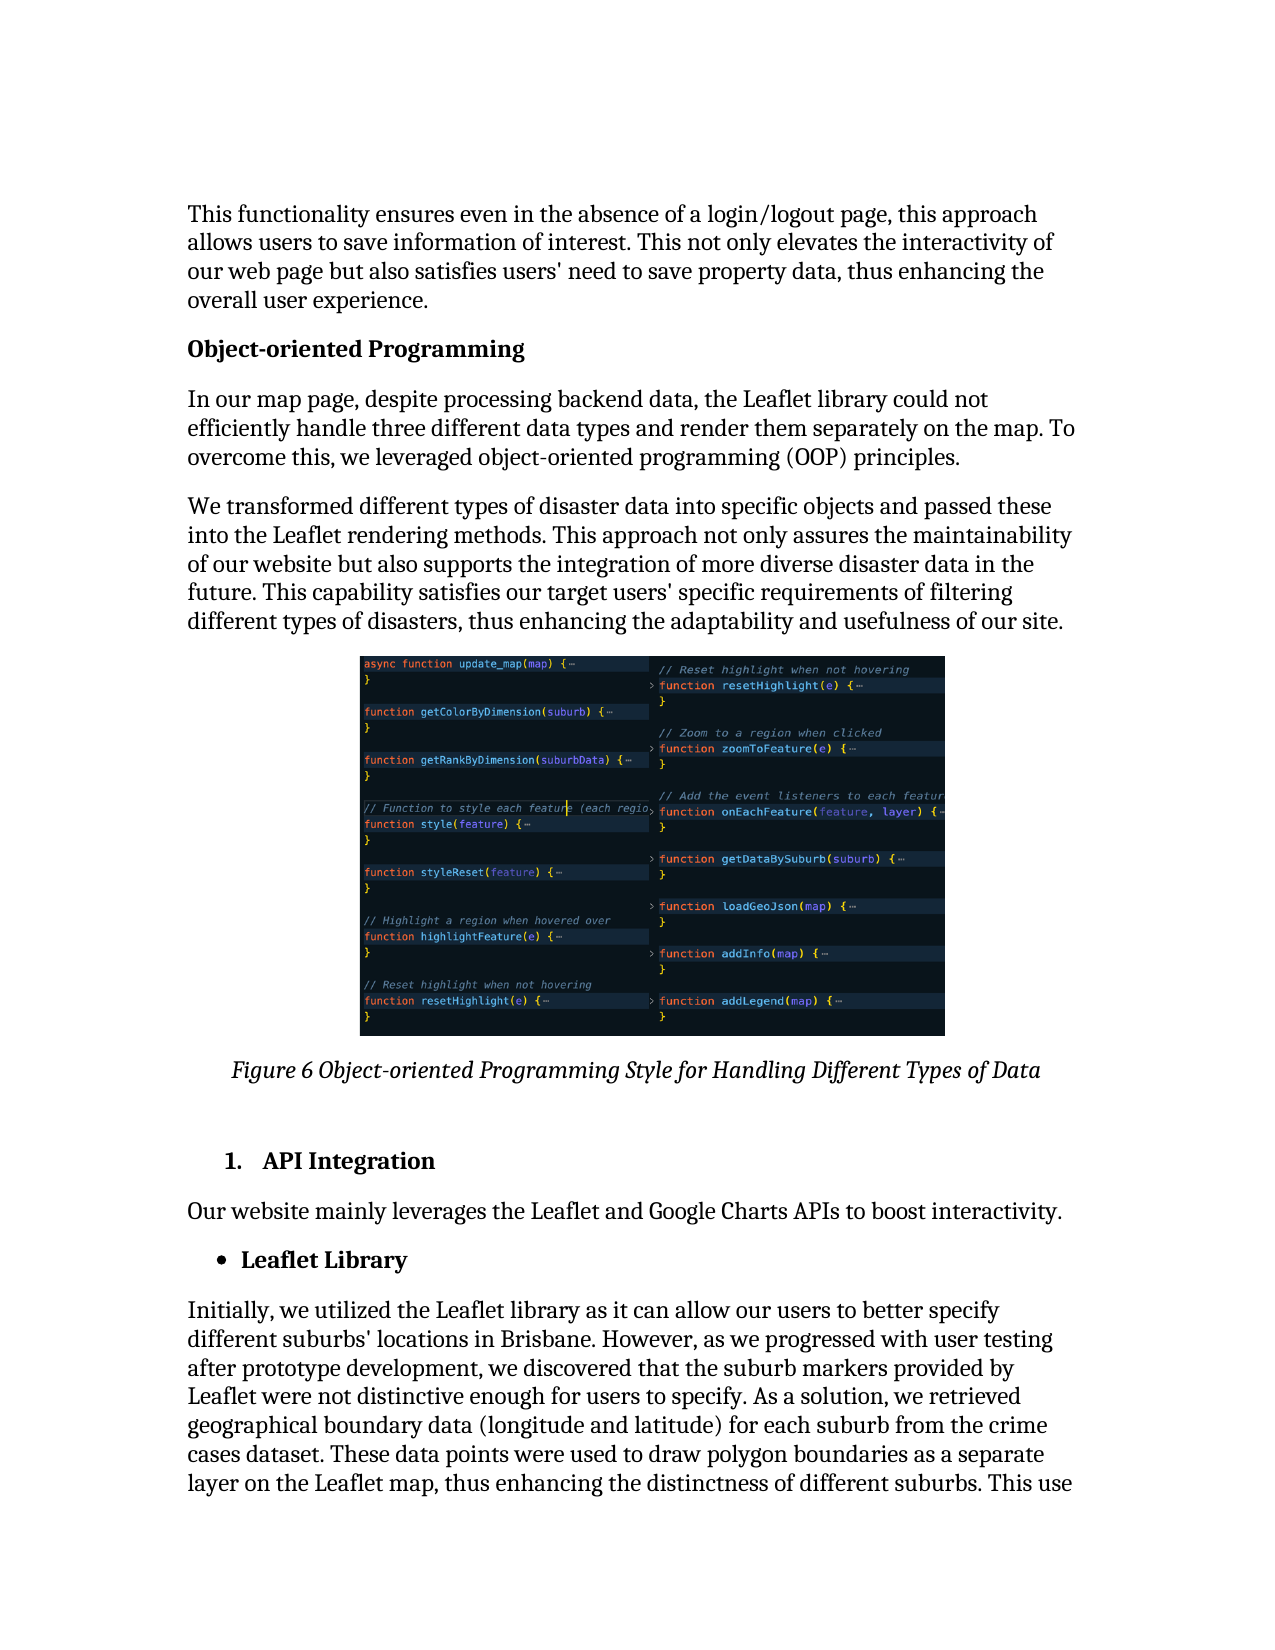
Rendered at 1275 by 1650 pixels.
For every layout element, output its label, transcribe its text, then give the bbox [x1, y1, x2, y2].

list Leaflet Library [217, 1246, 1087, 1275]
list API Integration [225, 1147, 1087, 1176]
picture [359, 656, 945, 1036]
text Figure 6 Object-oriented Programming Style for Handling Different Types of Data [187, 1056, 1087, 1085]
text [187, 1296, 1087, 1497]
text This functionality ensures even in the absence of a login/logout page, this approach allows users to save information of interest. This not only elevates the interactivity of our web page but also satisfies users' need to save property data, thus enhancing the overall user experience. [187, 199, 1087, 314]
text Object-oriented Programming [187, 335, 1087, 364]
text We transformed different types of disaster data into specific objects and passed these into the Leaflet rendering methods. This approach not only assures the maintainability of our website but also supports the integration of more diverse disaster data in the future. This capability satisfies our target users' specific requirements of filtering different types of disasters, thus enhancing the adaptability and usefulness of our site. [187, 492, 1087, 636]
text Our website mainly leverages the Leaflet and Google Charts APIs to boost interactivity. [187, 1197, 1087, 1225]
text In our map page, despite processing backend data, the Leaflet library could not efficiently handle three different data types and render them separately on the map. To overcome this, we leveraged object-oriented programming (OOP) principles. [187, 385, 1087, 471]
